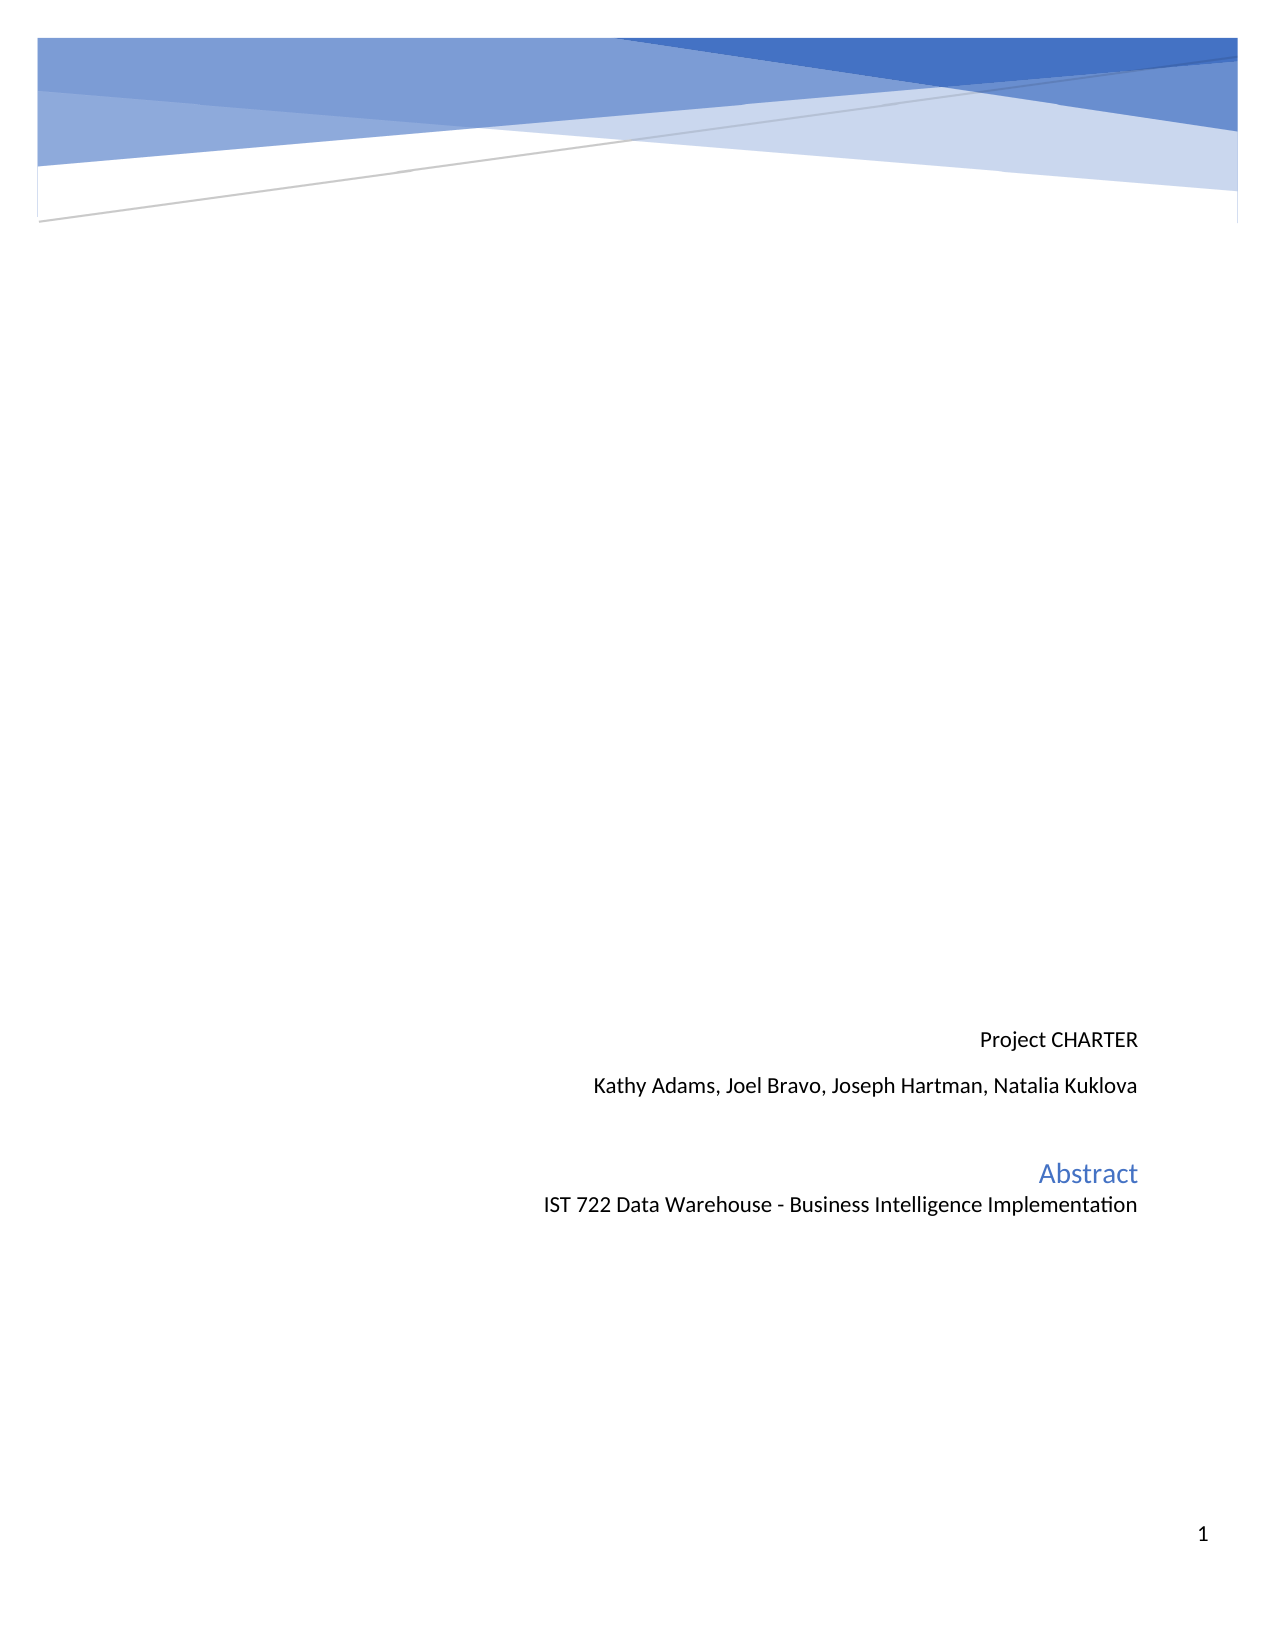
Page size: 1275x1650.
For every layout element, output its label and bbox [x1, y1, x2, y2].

picture [37, 37, 1238, 238]
